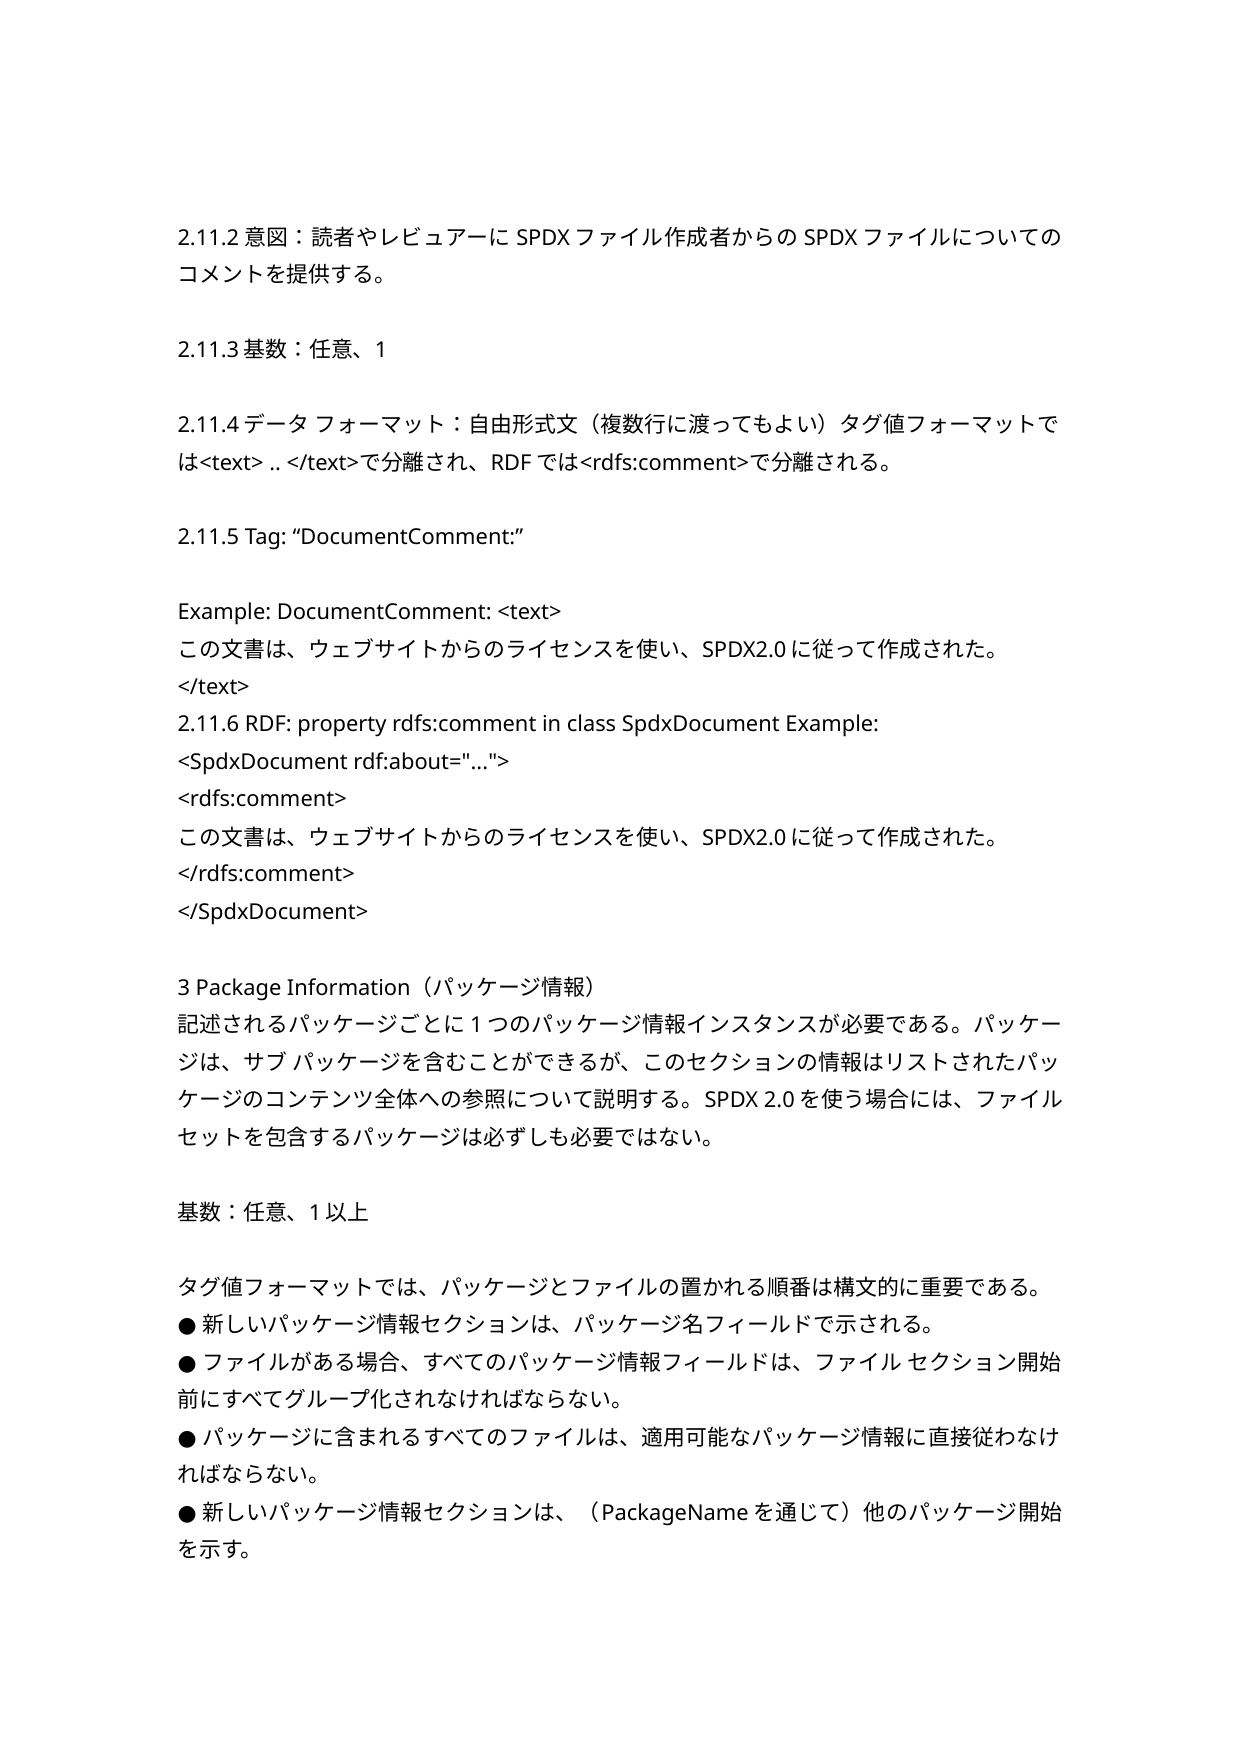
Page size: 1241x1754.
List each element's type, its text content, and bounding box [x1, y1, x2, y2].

text 2.11.2意図：読者やレビュアーにSPDXファイル作成者からのSPDXファイルについてのコメントを提供する。 [177, 217, 1063, 292]
text Example: DocumentComment: <text> [177, 592, 1063, 629]
text この文書は、ウェブサイトからのライセンスを使い、SPDX2.0に従って作成された。 [177, 629, 1063, 667]
text ● 新しいパッケージ情報セクションは、パッケージ名フィールドで示される。 [177, 1304, 1063, 1342]
text 2.11.5 Tag: “DocumentComment:” [177, 517, 1063, 554]
text </SpdxDocument> [177, 892, 1063, 929]
text 2.11.4データ フォーマット：自由形式文（複数行に渡ってもよい）タグ値フォーマットでは<text> .. </text>で分離され、RDFでは<rdfs:comment>で分離される。 [177, 404, 1063, 479]
text ● パッケージに含まれるすべてのファイルは、適用可能なパッケージ情報に直接従わなければならない。 [177, 1417, 1063, 1492]
text 基数：任意、1以上 [177, 1192, 1063, 1229]
text 2.11.3基数：任意、1 [177, 329, 1063, 367]
text </text> [177, 667, 1063, 704]
text 3 Package Information（パッケージ情報） [177, 967, 1063, 1004]
text ● ファイルがある場合、すべてのパッケージ情報フィールドは、ファイル セクション開始前にすべてグループ化されなければならない。 [177, 1342, 1063, 1417]
text <SpdxDocument rdf:about="..."> [177, 742, 1063, 779]
text この文書は、ウェブサイトからのライセンスを使い、SPDX2.0に従って作成された。 [177, 817, 1063, 854]
text </rdfs:comment> [177, 854, 1063, 892]
text 2.11.6 RDF: property rdfs:comment in class SpdxDocument Example: [177, 704, 1063, 742]
text 記述されるパッケージごとに1つのパッケージ情報インスタンスが必要である。パッケージは、サブ パッケージを含むことができるが、このセクションの情報はリストされたパッケージのコンテンツ全体への参照について説明する。SPDX 2.0を使う場合には、ファイル セットを包含するパッケージは必ずしも必要ではない。 [177, 1004, 1063, 1154]
text ● 新しいパッケージ情報セクションは、（PackageNameを通じて）他のパッケージ開始を示す。 [177, 1492, 1063, 1567]
text タグ値フォーマットでは、パッケージとファイルの置かれる順番は構文的に重要である。 [177, 1267, 1063, 1304]
text <rdfs:comment> [177, 779, 1063, 817]
